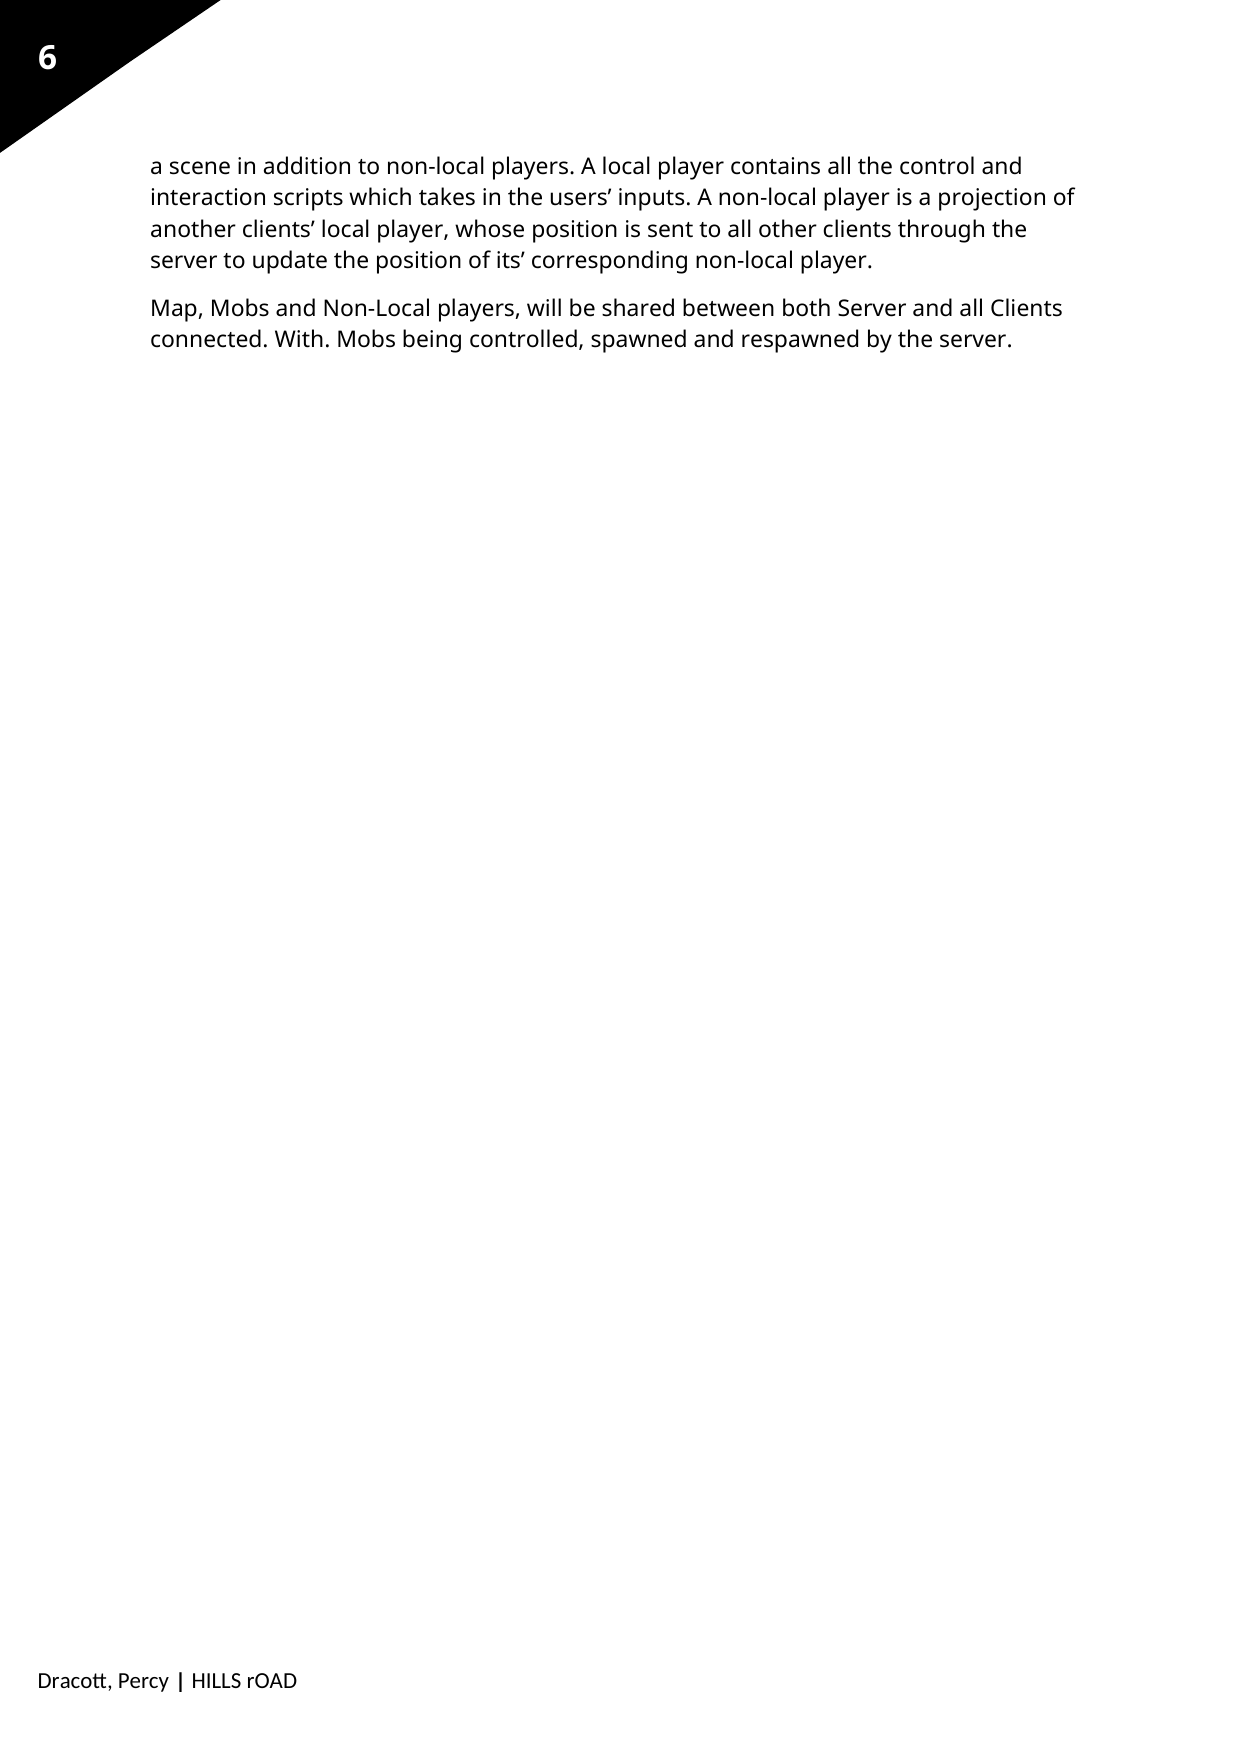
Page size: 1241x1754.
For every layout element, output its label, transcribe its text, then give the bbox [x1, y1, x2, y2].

text Map, Mobs and Non-Local players, will be shared between both Server and all Clients connected. With. Mobs being controlled, spawned and respawned by the server. [150, 292, 1090, 354]
